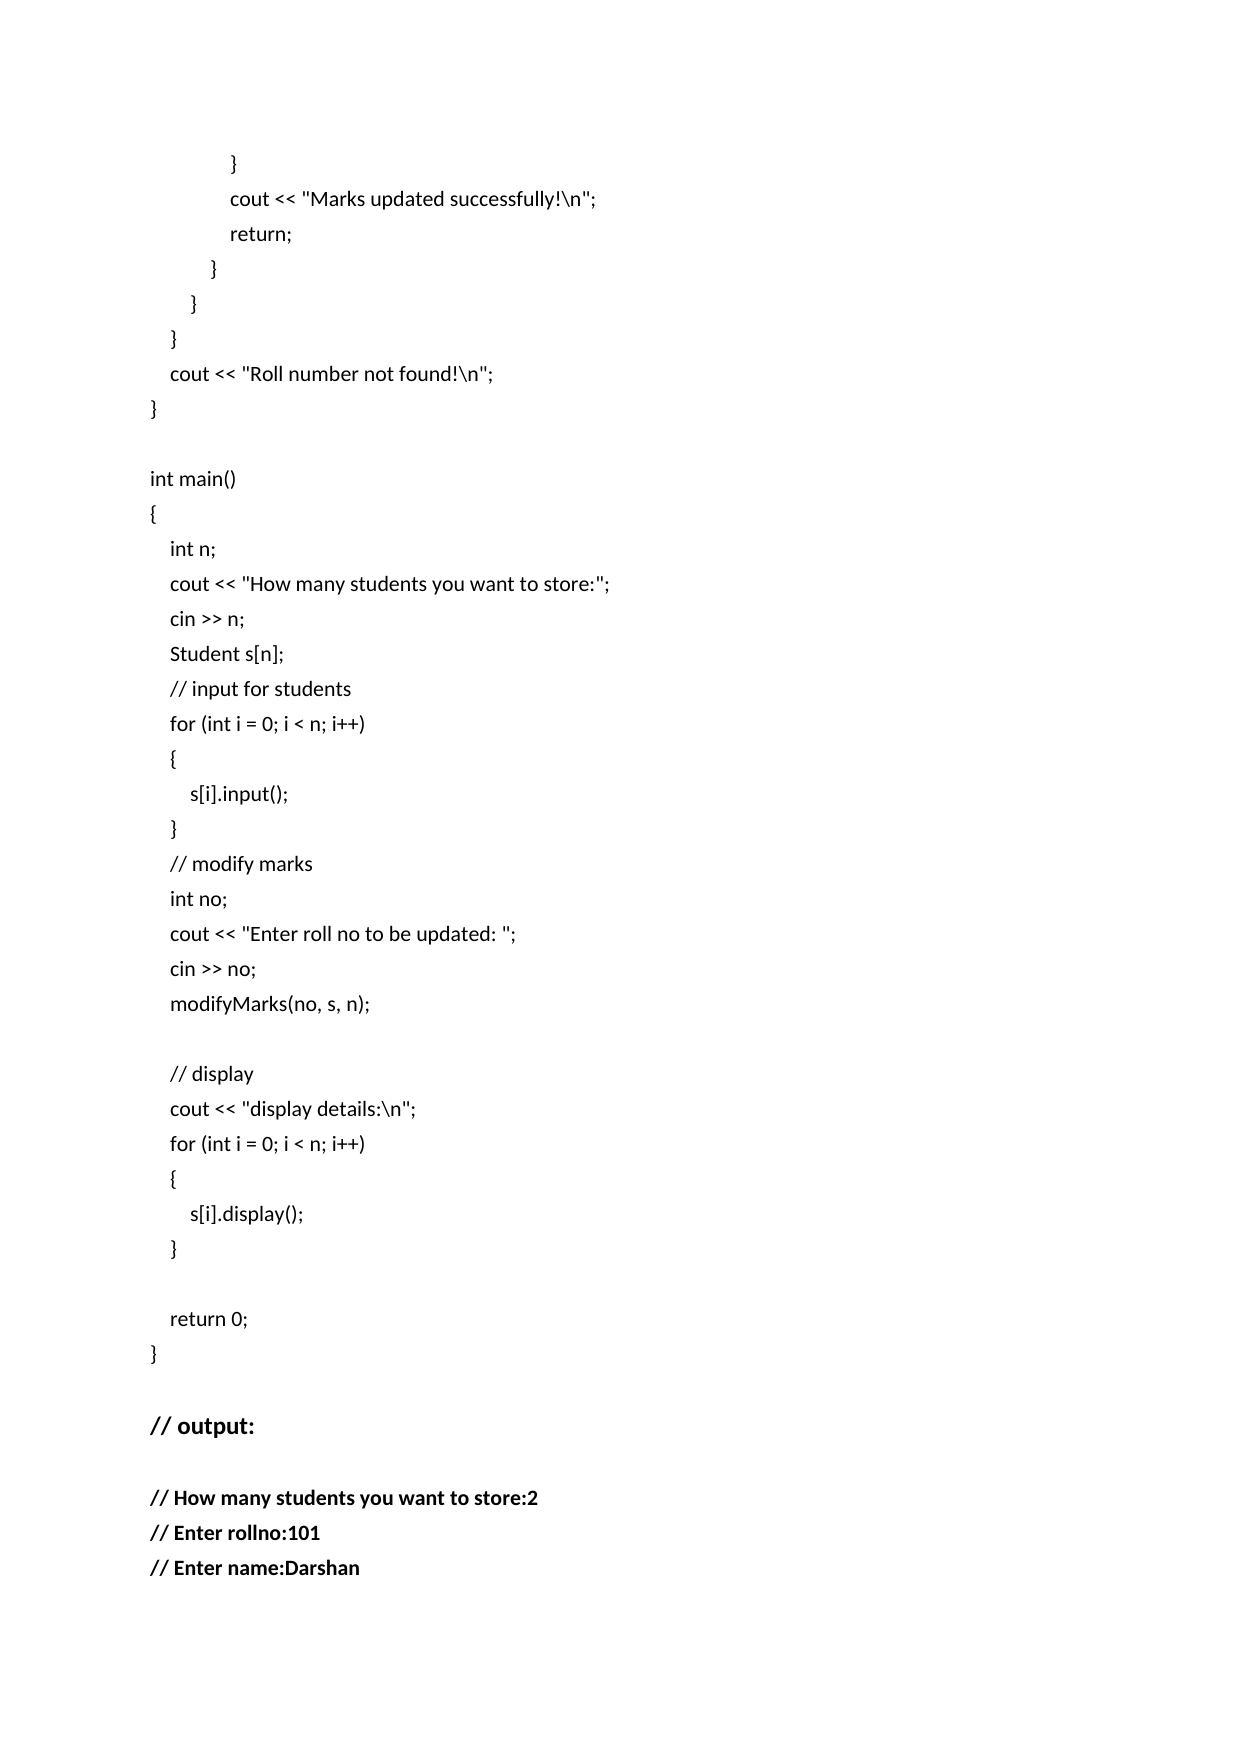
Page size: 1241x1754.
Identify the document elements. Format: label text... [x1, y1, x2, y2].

text // input for students [150, 675, 1090, 702]
text cout << "Enter roll no to be updated: "; [150, 920, 1090, 947]
text // Enter name:Darshan [150, 1554, 1090, 1581]
text cout << "Marks updated successfully!\n"; [150, 185, 1090, 212]
text { [150, 500, 1090, 527]
text cin >> n; [150, 605, 1090, 632]
text // How many students you want to store:2 [150, 1484, 1090, 1511]
text int no; [150, 885, 1090, 912]
text cout << "display details:\n"; [150, 1095, 1090, 1122]
text for (int i = 0; i < n; i++) [150, 1130, 1090, 1157]
text Student s[n]; [150, 640, 1090, 667]
text for (int i = 0; i < n; i++) [150, 710, 1090, 737]
text } [150, 290, 1090, 317]
text cout << "Roll number not found!\n"; [150, 360, 1090, 387]
text cout << "How many students you want to store:"; [150, 570, 1090, 597]
text { [150, 1165, 1090, 1192]
text } [150, 395, 1090, 422]
text } [150, 1235, 1090, 1262]
text // Enter rollno:101 [150, 1519, 1090, 1546]
text return; [150, 220, 1090, 247]
text int n; [150, 535, 1090, 562]
text // output: [150, 1410, 1090, 1441]
text // display [150, 1060, 1090, 1087]
text } [150, 255, 1090, 282]
text } [150, 1340, 1090, 1367]
text } [150, 325, 1090, 352]
text } [150, 815, 1090, 842]
text return 0; [150, 1305, 1090, 1332]
text s[i].display(); [150, 1200, 1090, 1227]
text modifyMarks(no, s, n); [150, 990, 1090, 1017]
text // modify marks [150, 850, 1090, 877]
text } [150, 150, 1090, 177]
text s[i].input(); [150, 780, 1090, 807]
text int main() [150, 465, 1090, 492]
text cin >> no; [150, 955, 1090, 982]
text { [150, 745, 1090, 772]
